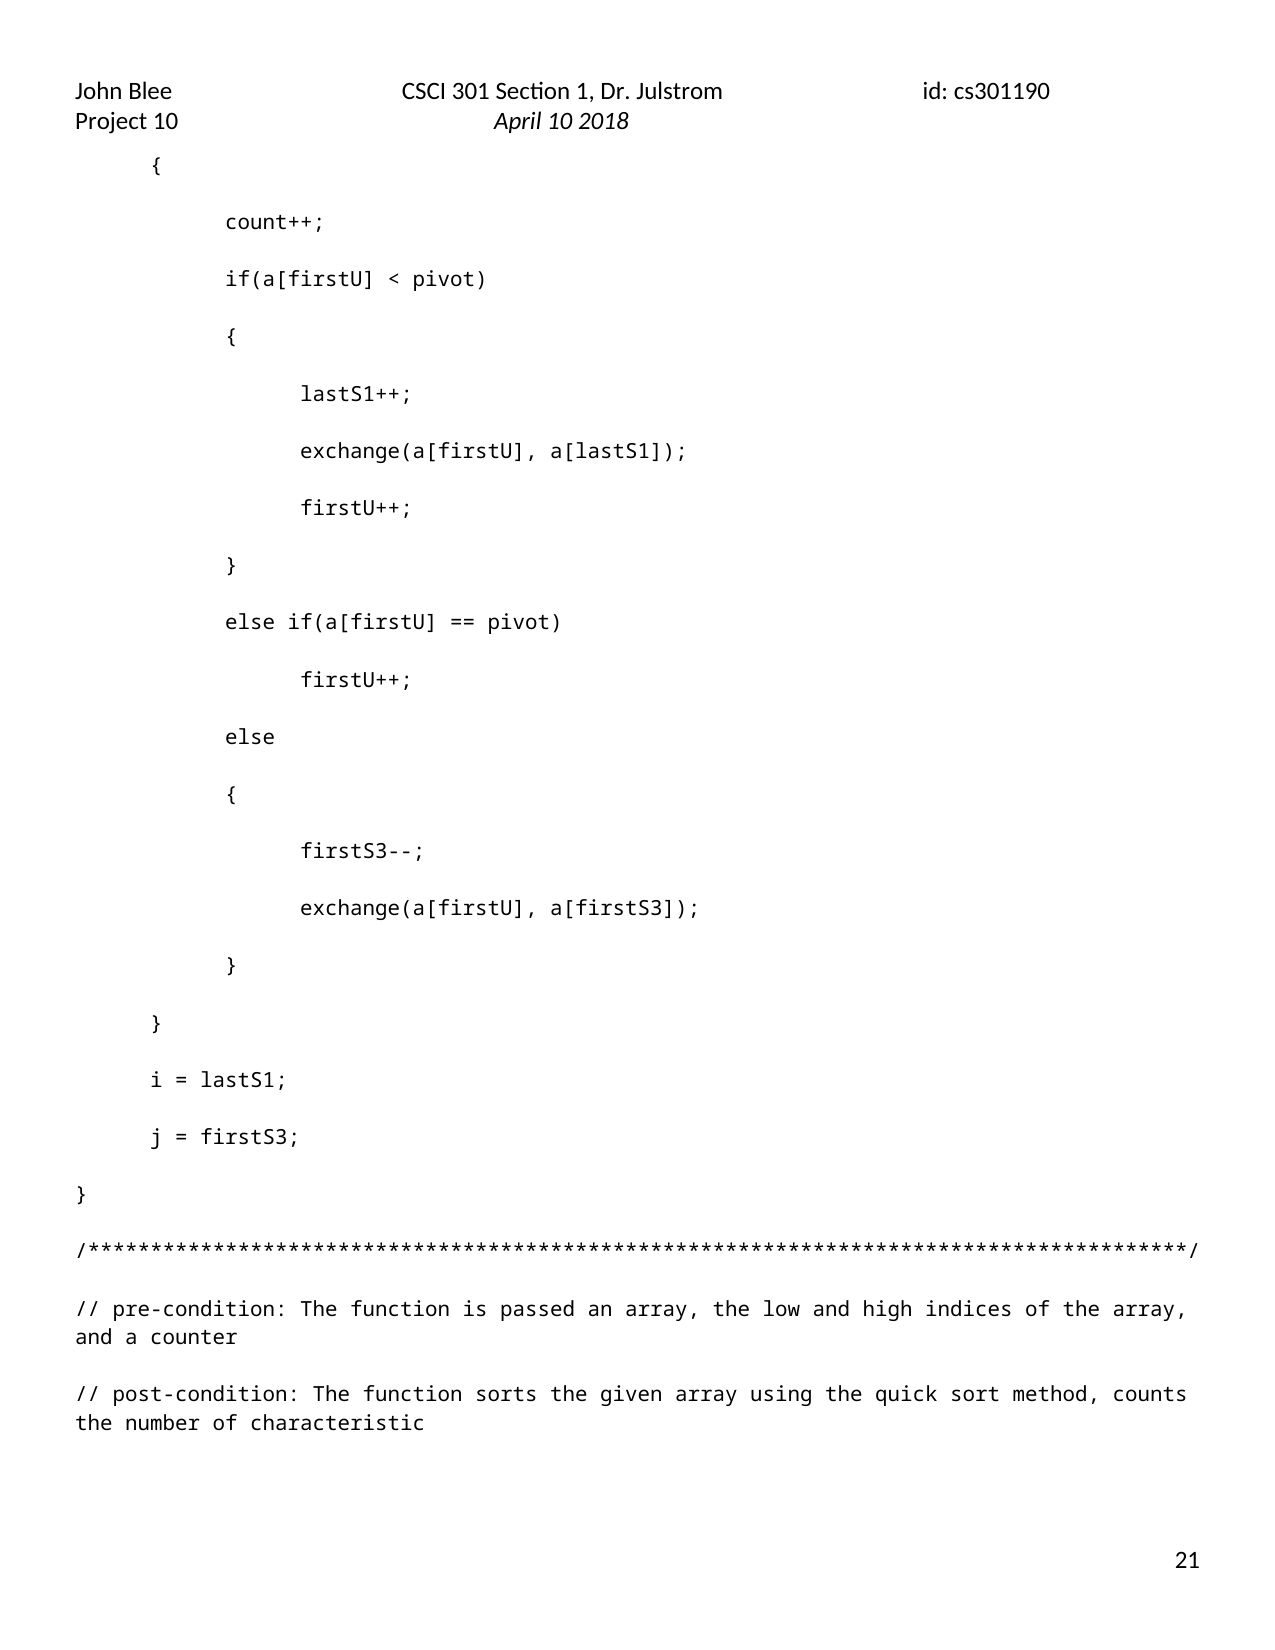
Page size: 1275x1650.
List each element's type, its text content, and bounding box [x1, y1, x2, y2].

text { [75, 322, 1200, 379]
text { [75, 150, 1200, 207]
text /****************************************************************************************/ [75, 1237, 1200, 1294]
text i = lastS1; [75, 1065, 1200, 1122]
text firstS3--; [75, 836, 1200, 893]
text // post-condition: The function sorts the given array using the quick sort method, counts the number of characteristic [75, 1379, 1200, 1465]
text } [75, 1008, 1200, 1065]
text } [75, 951, 1200, 1008]
text j = firstS3; [75, 1122, 1200, 1179]
text if(a[firstU] < pivot) [75, 264, 1200, 322]
text } [75, 1179, 1200, 1237]
text } [75, 550, 1200, 607]
text lastS1++; [75, 379, 1200, 436]
text { [75, 779, 1200, 836]
text exchange(a[firstU], a[firstS3]); [75, 893, 1200, 951]
text exchange(a[firstU], a[lastS1]); [75, 436, 1200, 493]
text firstU++; [75, 665, 1200, 722]
text count++; [75, 207, 1200, 264]
text // pre-condition: The function is passed an array, the low and high indices of the array, and a counter [75, 1294, 1200, 1379]
text else [75, 722, 1200, 779]
text firstU++; [75, 493, 1200, 550]
text else if(a[firstU] == pivot) [75, 607, 1200, 665]
